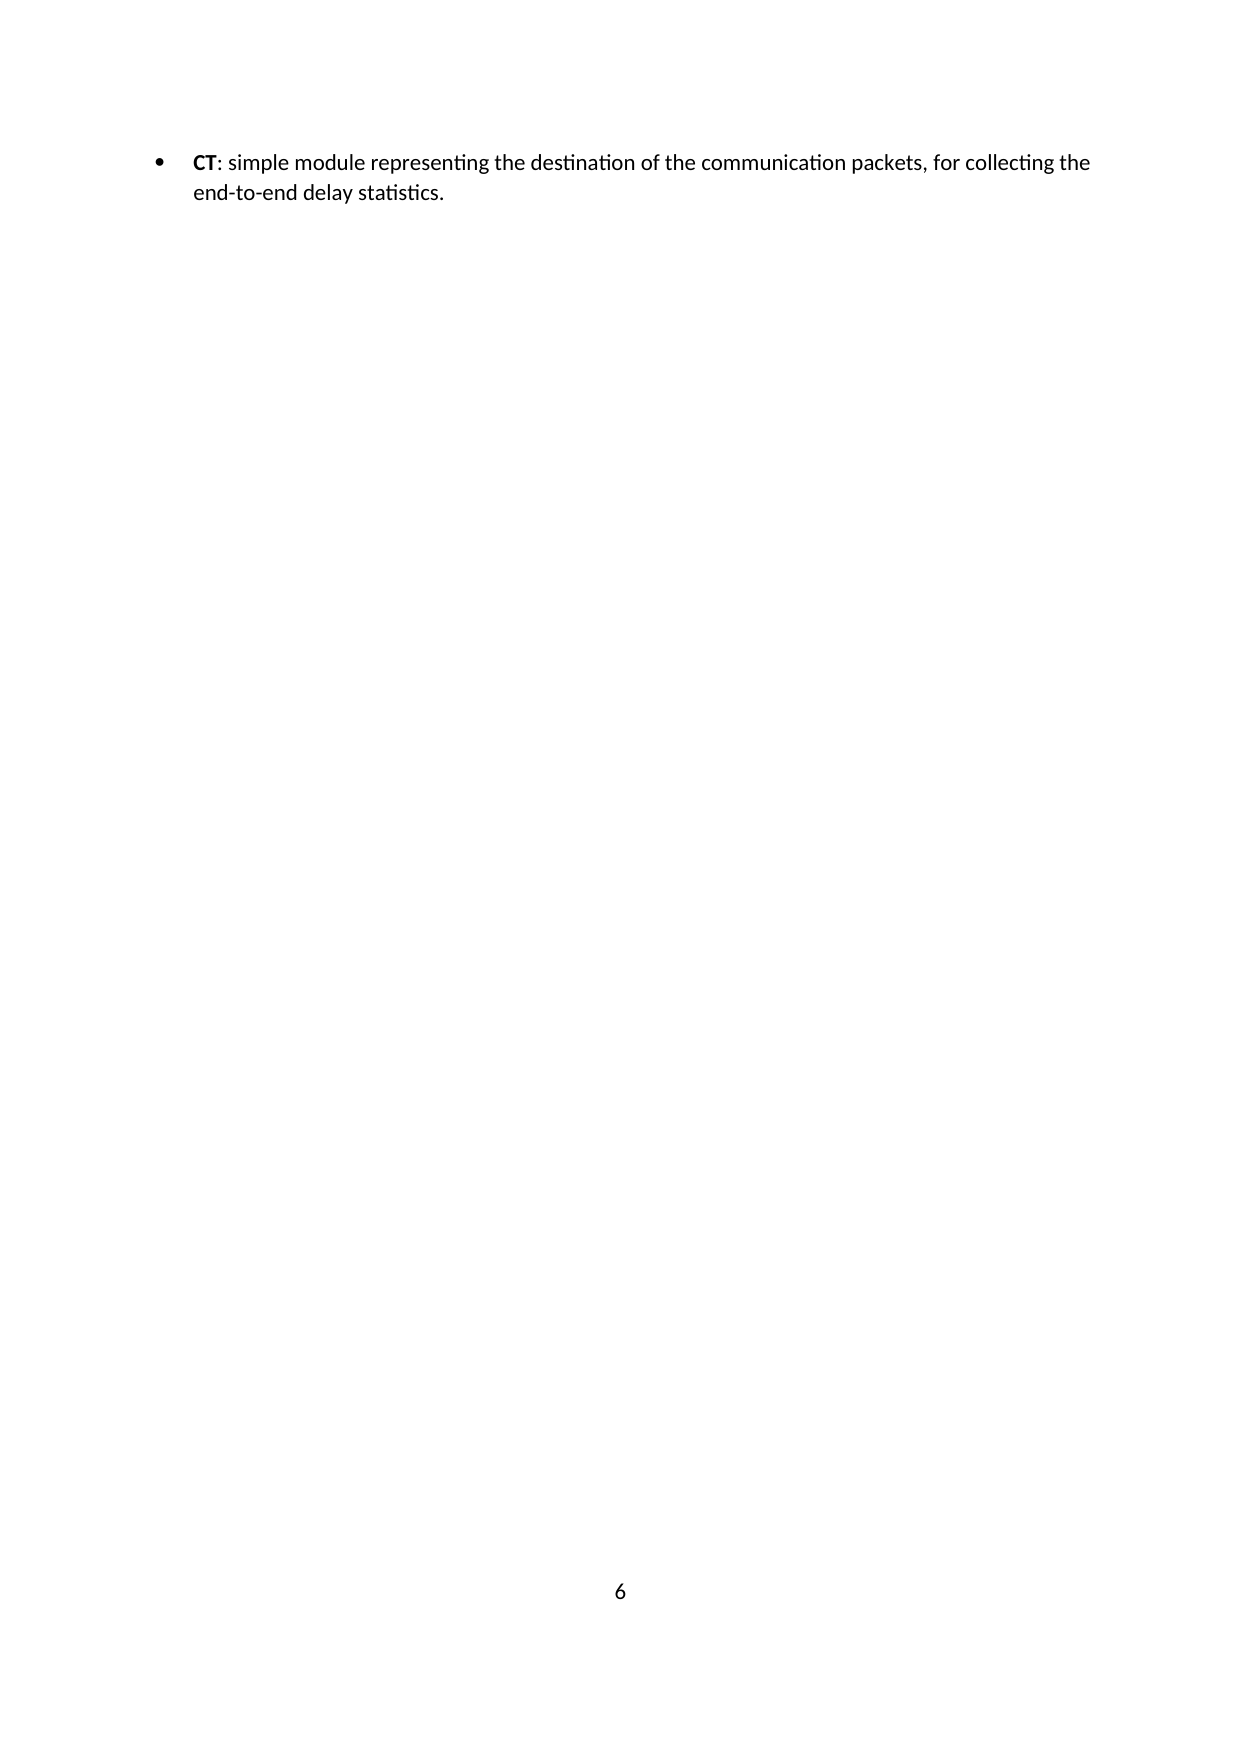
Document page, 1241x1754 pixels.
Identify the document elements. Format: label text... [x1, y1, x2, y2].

list CT: simple module representing the destination of the communication packets, for collecting the end-to-end delay statistics. [156, 148, 1122, 206]
